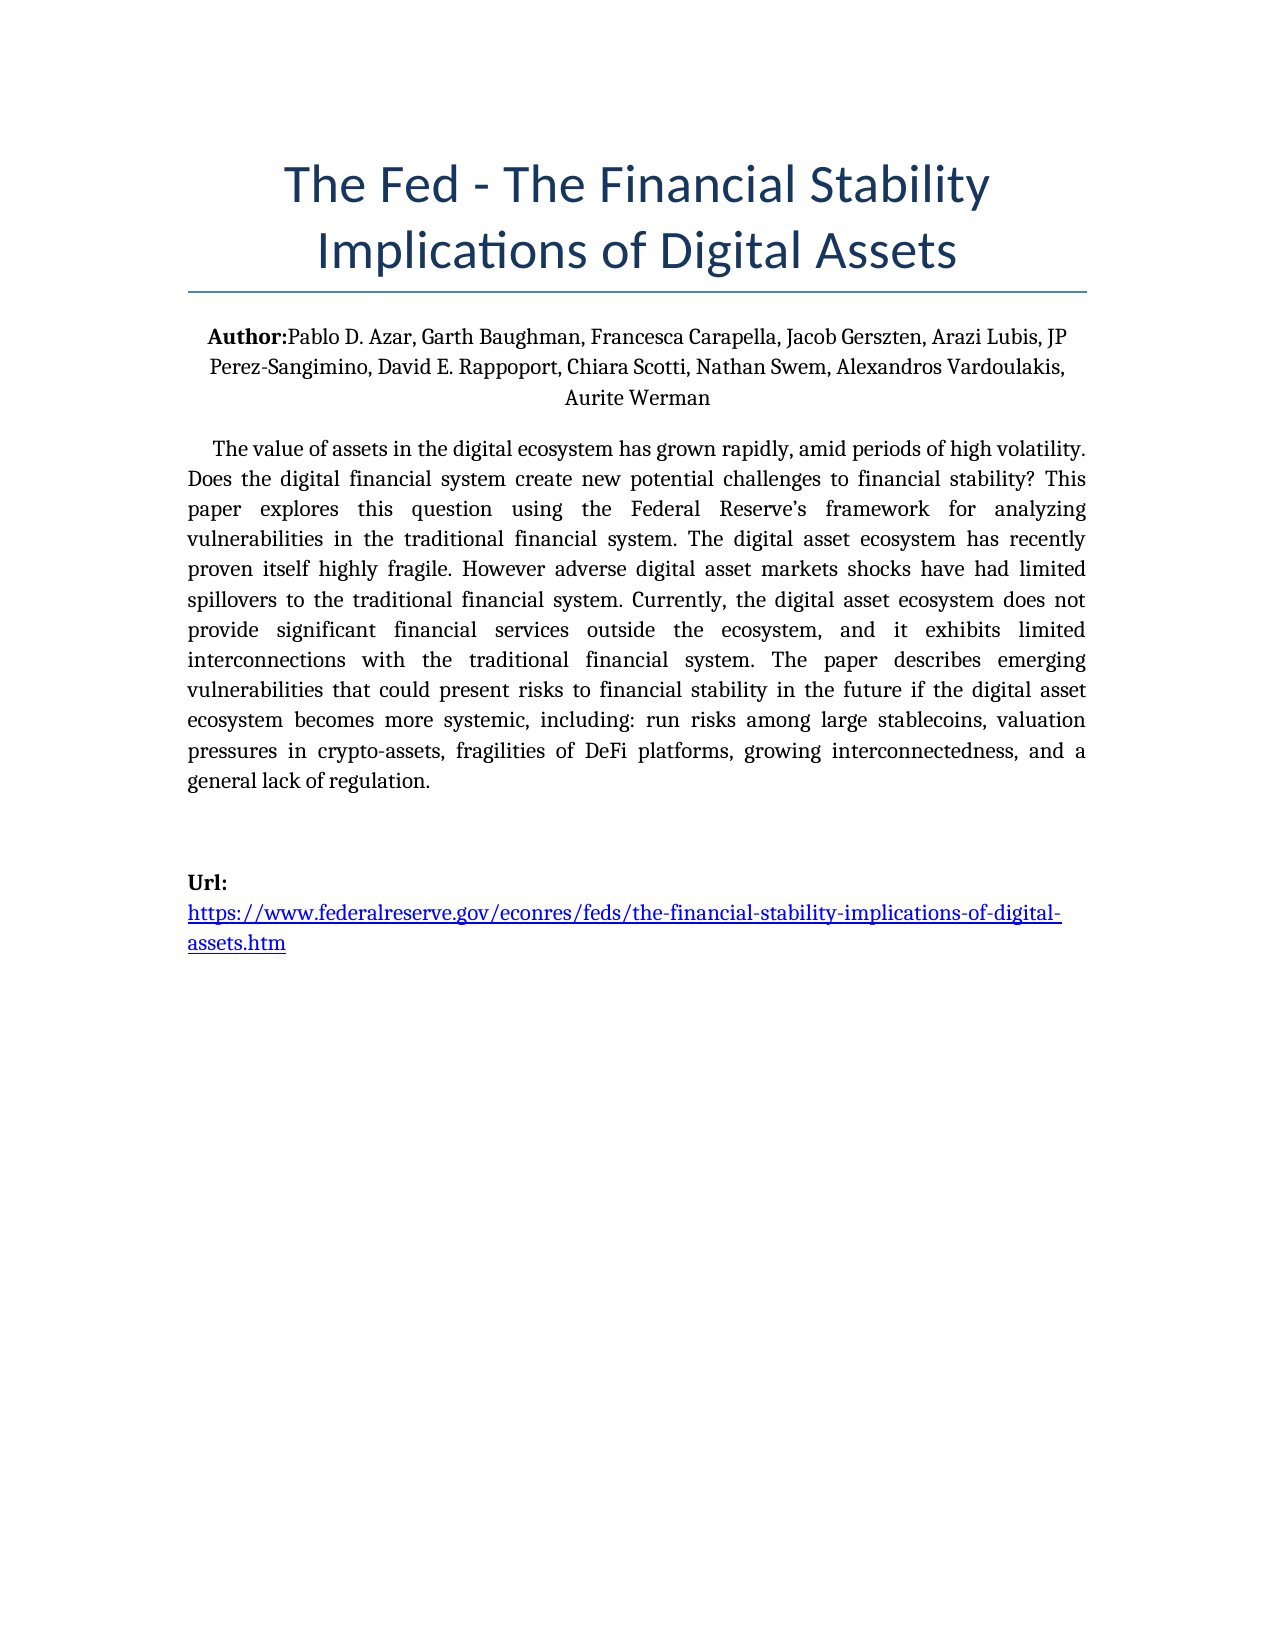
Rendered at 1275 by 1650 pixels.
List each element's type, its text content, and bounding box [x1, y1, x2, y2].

title The Fed - The Financial Stability Implications of Digital Assets [187, 150, 1087, 293]
text Author:Pablo D. Azar, Garth Baughman, Francesca Carapella, Jacob Gerszten, Arazi Lubis, JP Perez-Sangimino, David E. Rappoport, Chiara Scotti, Nathan Swem, Alexandros Vardoulakis, Aurite Werman [187, 324, 1087, 411]
text The value of assets in the digital ecosystem has grown rapidly, amid periods of high volatility. Does the digital financial system create new potential challenges to financial stability? This paper explores this question using the Federal Reserve’s framework for analyzing vulnerabilities in the traditional financial system. The digital asset ecosystem has recently proven itself highly fragile. However adverse digital asset markets shocks have had limited spillovers to the traditional financial system. Currently, the digital asset ecosystem does not provide significant financial services outside the ecosystem, and it exhibits limited interconnections with the traditional financial system. The paper describes emerging vulnerabilities that could present risks to financial stability in the future if the digital asset ecosystem becomes more systemic, including: run risks among large stablecoins, valuation pressures in crypto-assets, fragilities of DeFi platforms, growing interconnectedness, and a general lack of regulation. [187, 435, 1087, 794]
text Url: https://www.federalreserve.gov/econres/feds/the-financial-stability-implications-of-digital-assets.htm [187, 870, 1087, 957]
